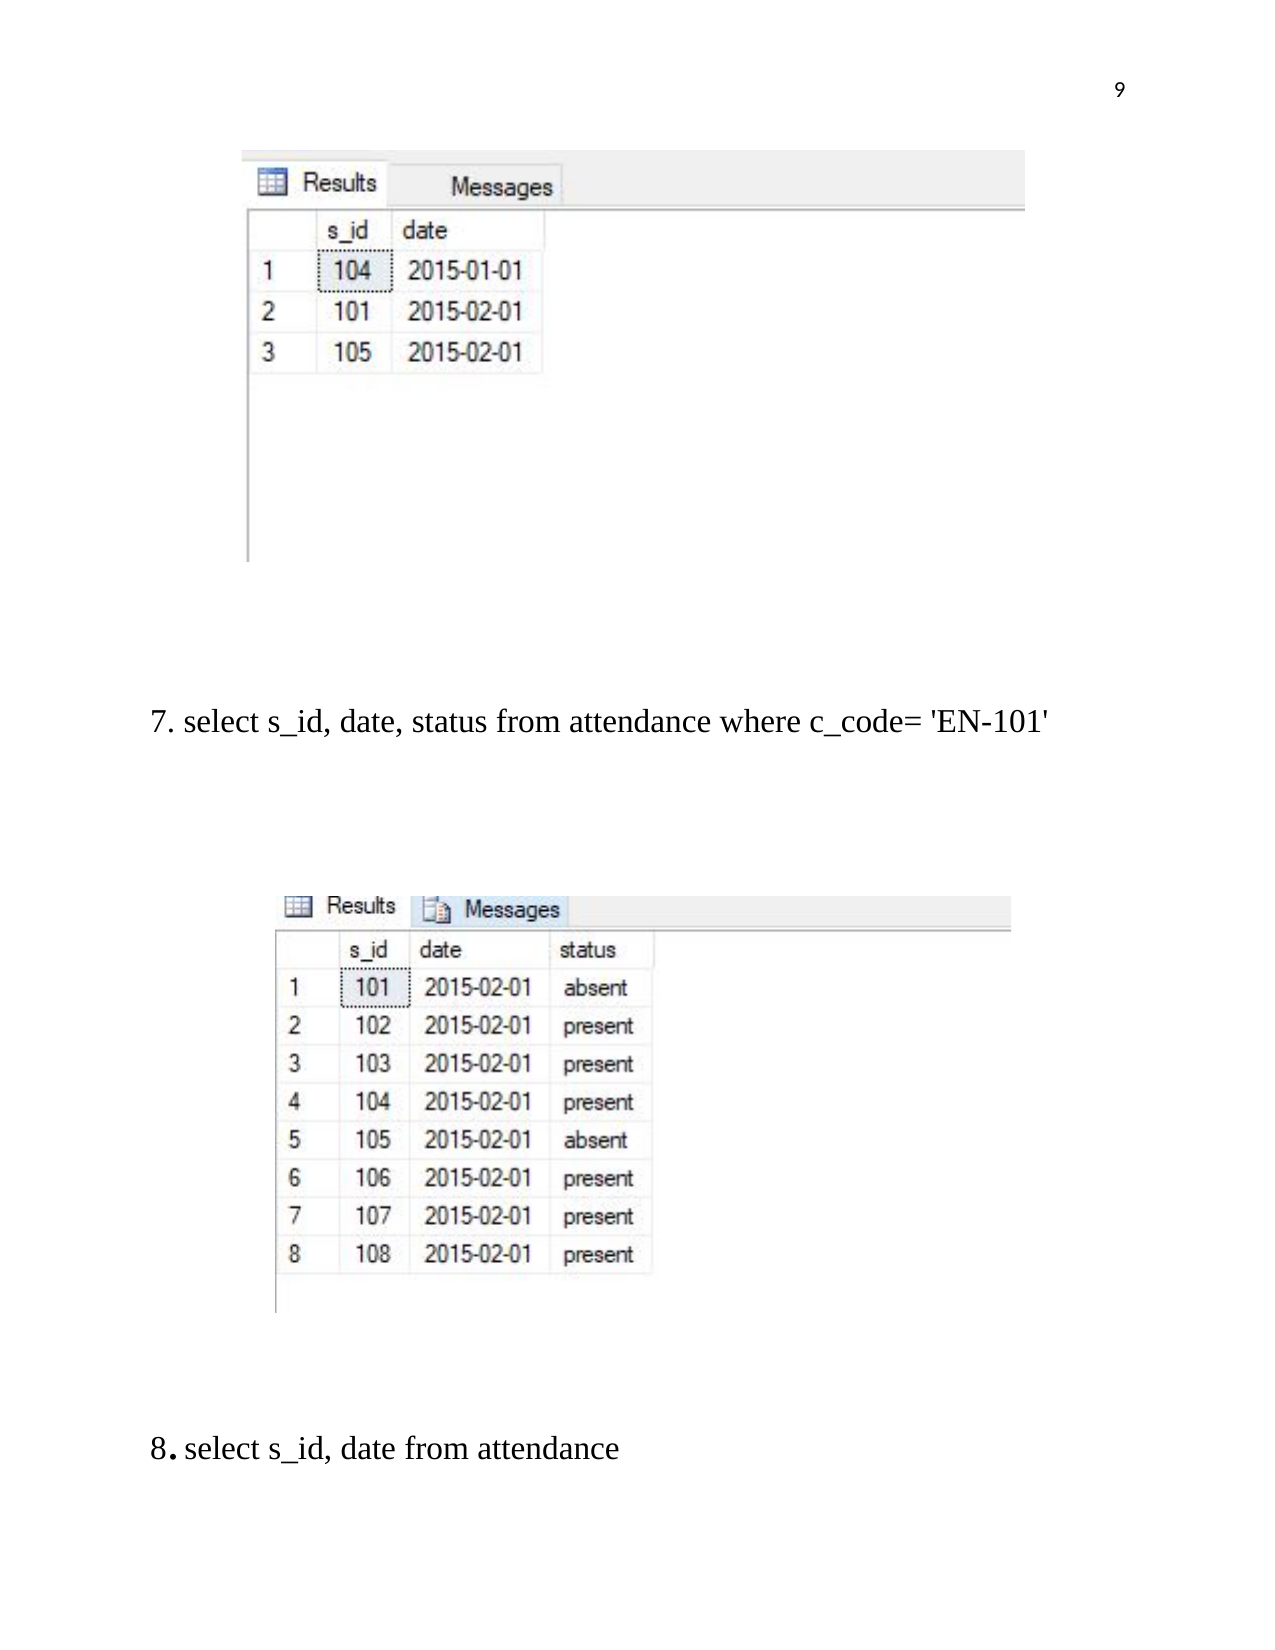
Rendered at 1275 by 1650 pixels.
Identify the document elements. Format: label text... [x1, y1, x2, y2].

text 7. select s_id, date, status from attendance where c_code= 'EN-101' [150, 701, 1125, 739]
picture [241, 150, 1025, 562]
picture [275, 896, 1012, 1313]
text 8. select s_id, date from attendance [150, 1413, 1125, 1470]
